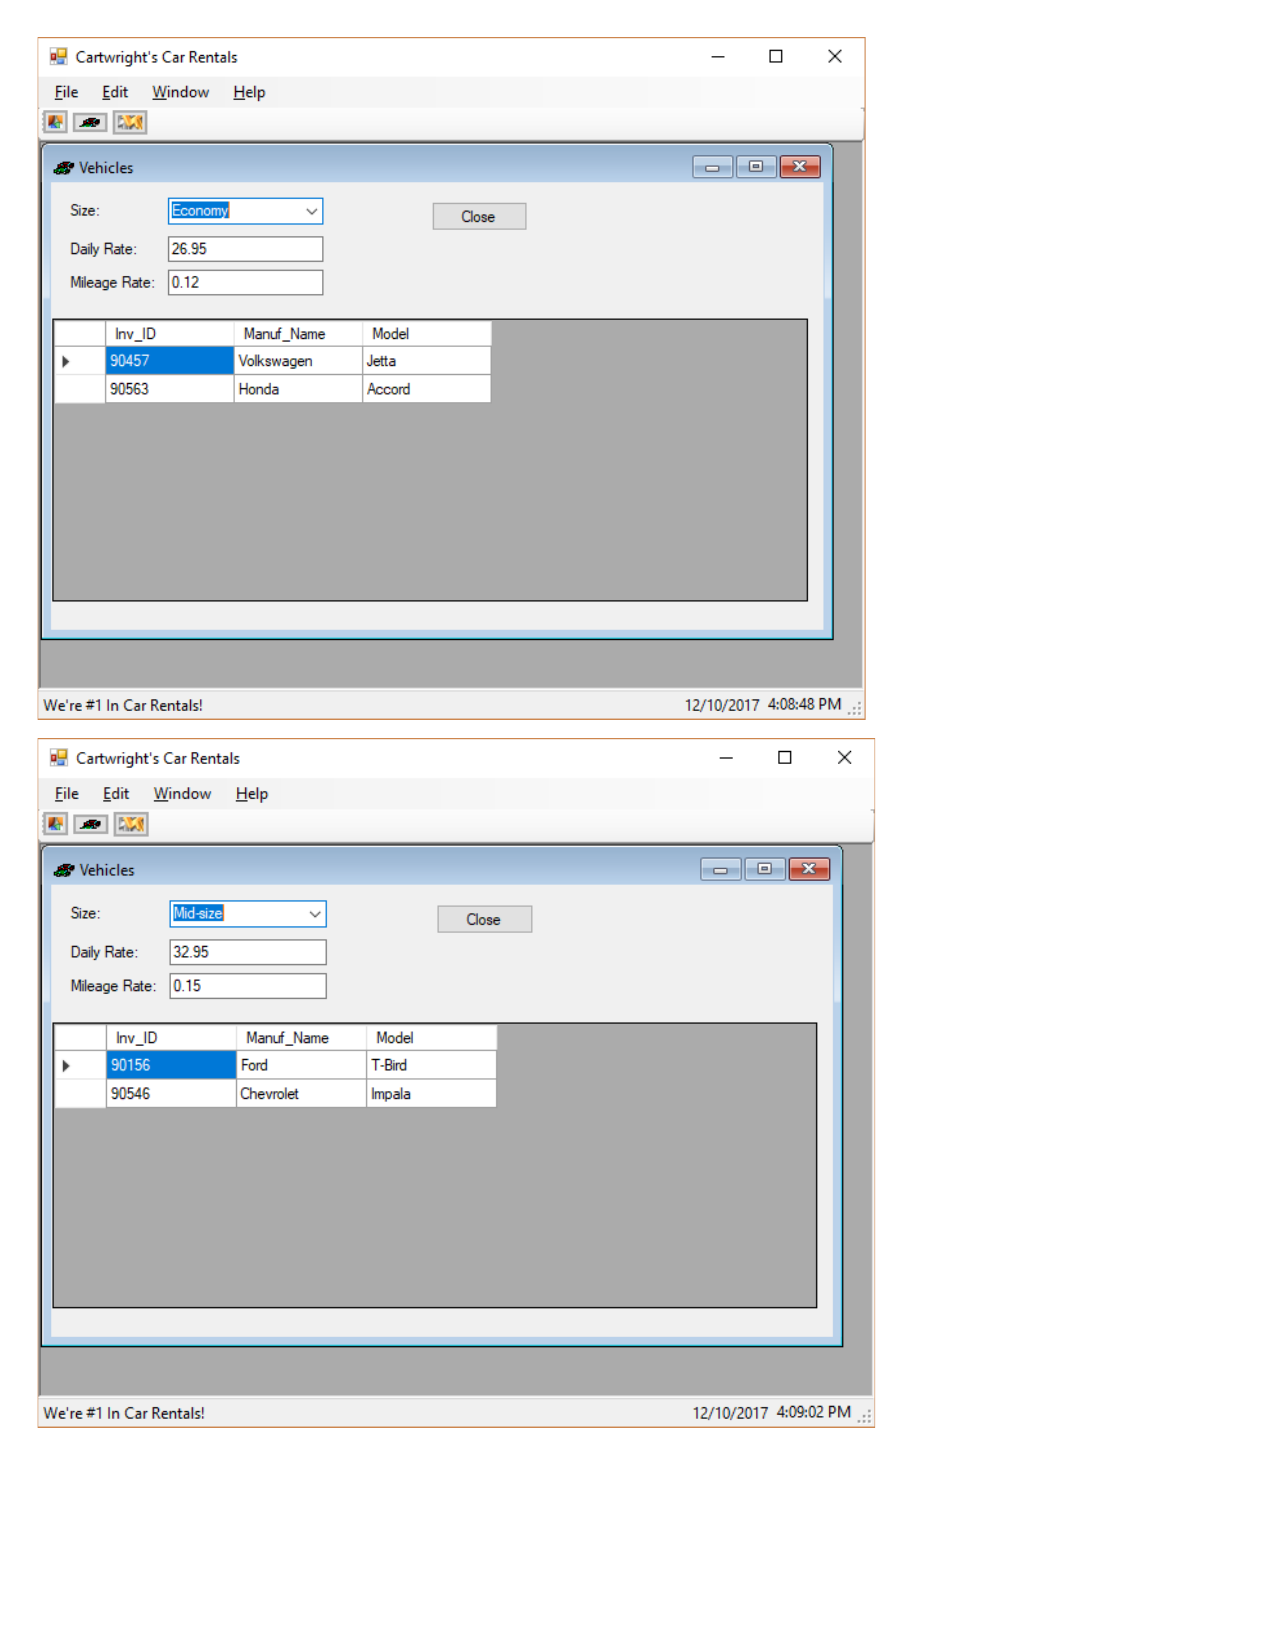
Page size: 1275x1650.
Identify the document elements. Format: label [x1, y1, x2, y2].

picture [37, 37, 866, 720]
picture [37, 738, 876, 1428]
